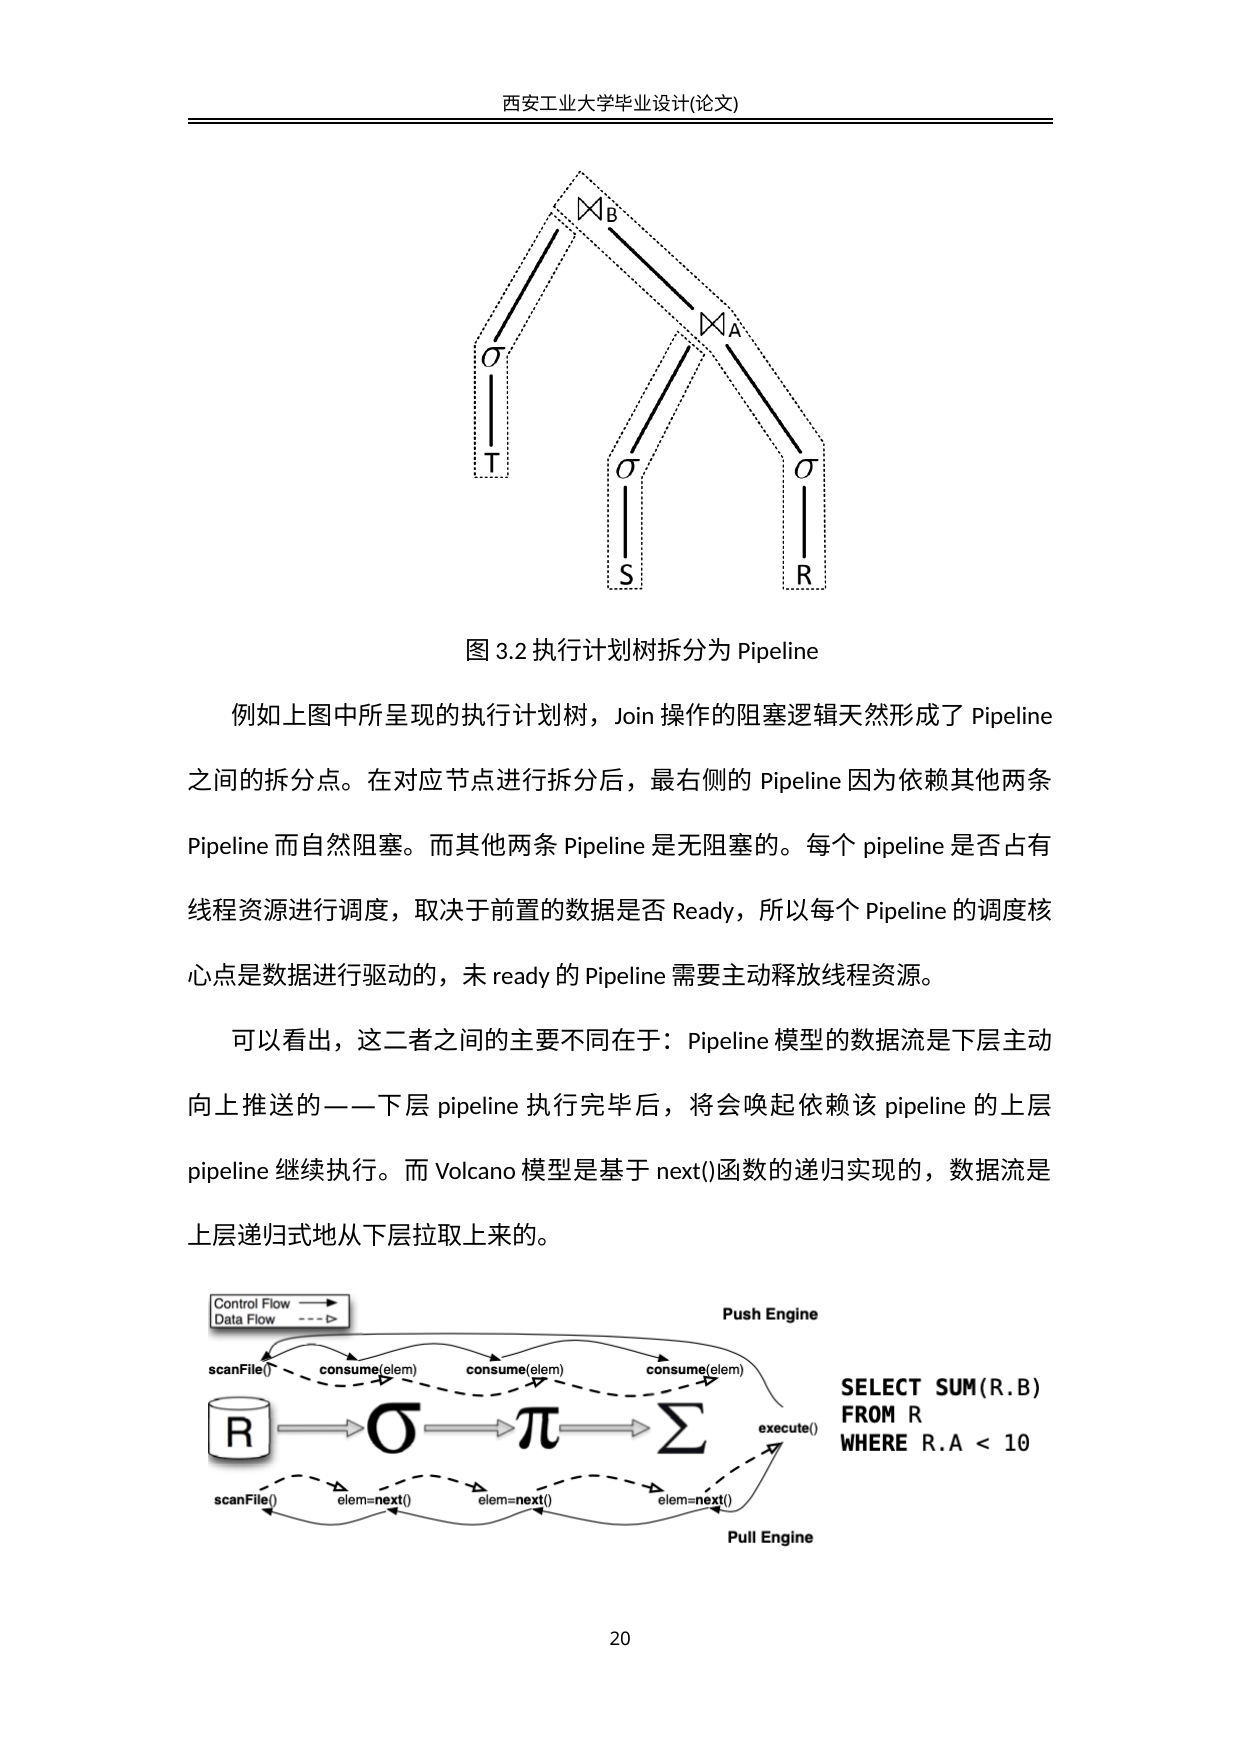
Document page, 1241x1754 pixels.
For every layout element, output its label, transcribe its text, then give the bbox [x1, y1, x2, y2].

text 可以看出，这二者之间的主要不同在于：Pipeline模型的数据流是下层主动向上推送的——下层pipeline执行完毕后，将会唤起依赖该pipeline的上层pipeline继续执行。而Volcano模型是基于next()函数的递归实现的，数据流是上层递归式地从下层拉取上来的。 [187, 1007, 1053, 1267]
picture [437, 162, 847, 595]
picture [191, 1267, 1050, 1571]
text 图3.2 执行计划树拆分为Pipeline [187, 617, 1053, 682]
text 例如上图中所呈现的执行计划树，Join操作的阻塞逻辑天然形成了Pipeline之间的拆分点。在对应节点进行拆分后，最右侧的Pipeline因为依赖其他两条Pipeline而自然阻塞。而其他两条Pipeline是无阻塞的。每个pipeline是否占有线程资源进行调度，取决于前置的数据是否Ready，所以每个Pipeline的调度核心点是数据进行驱动的，未ready的Pipeline需要主动释放线程资源。 [187, 682, 1053, 1007]
